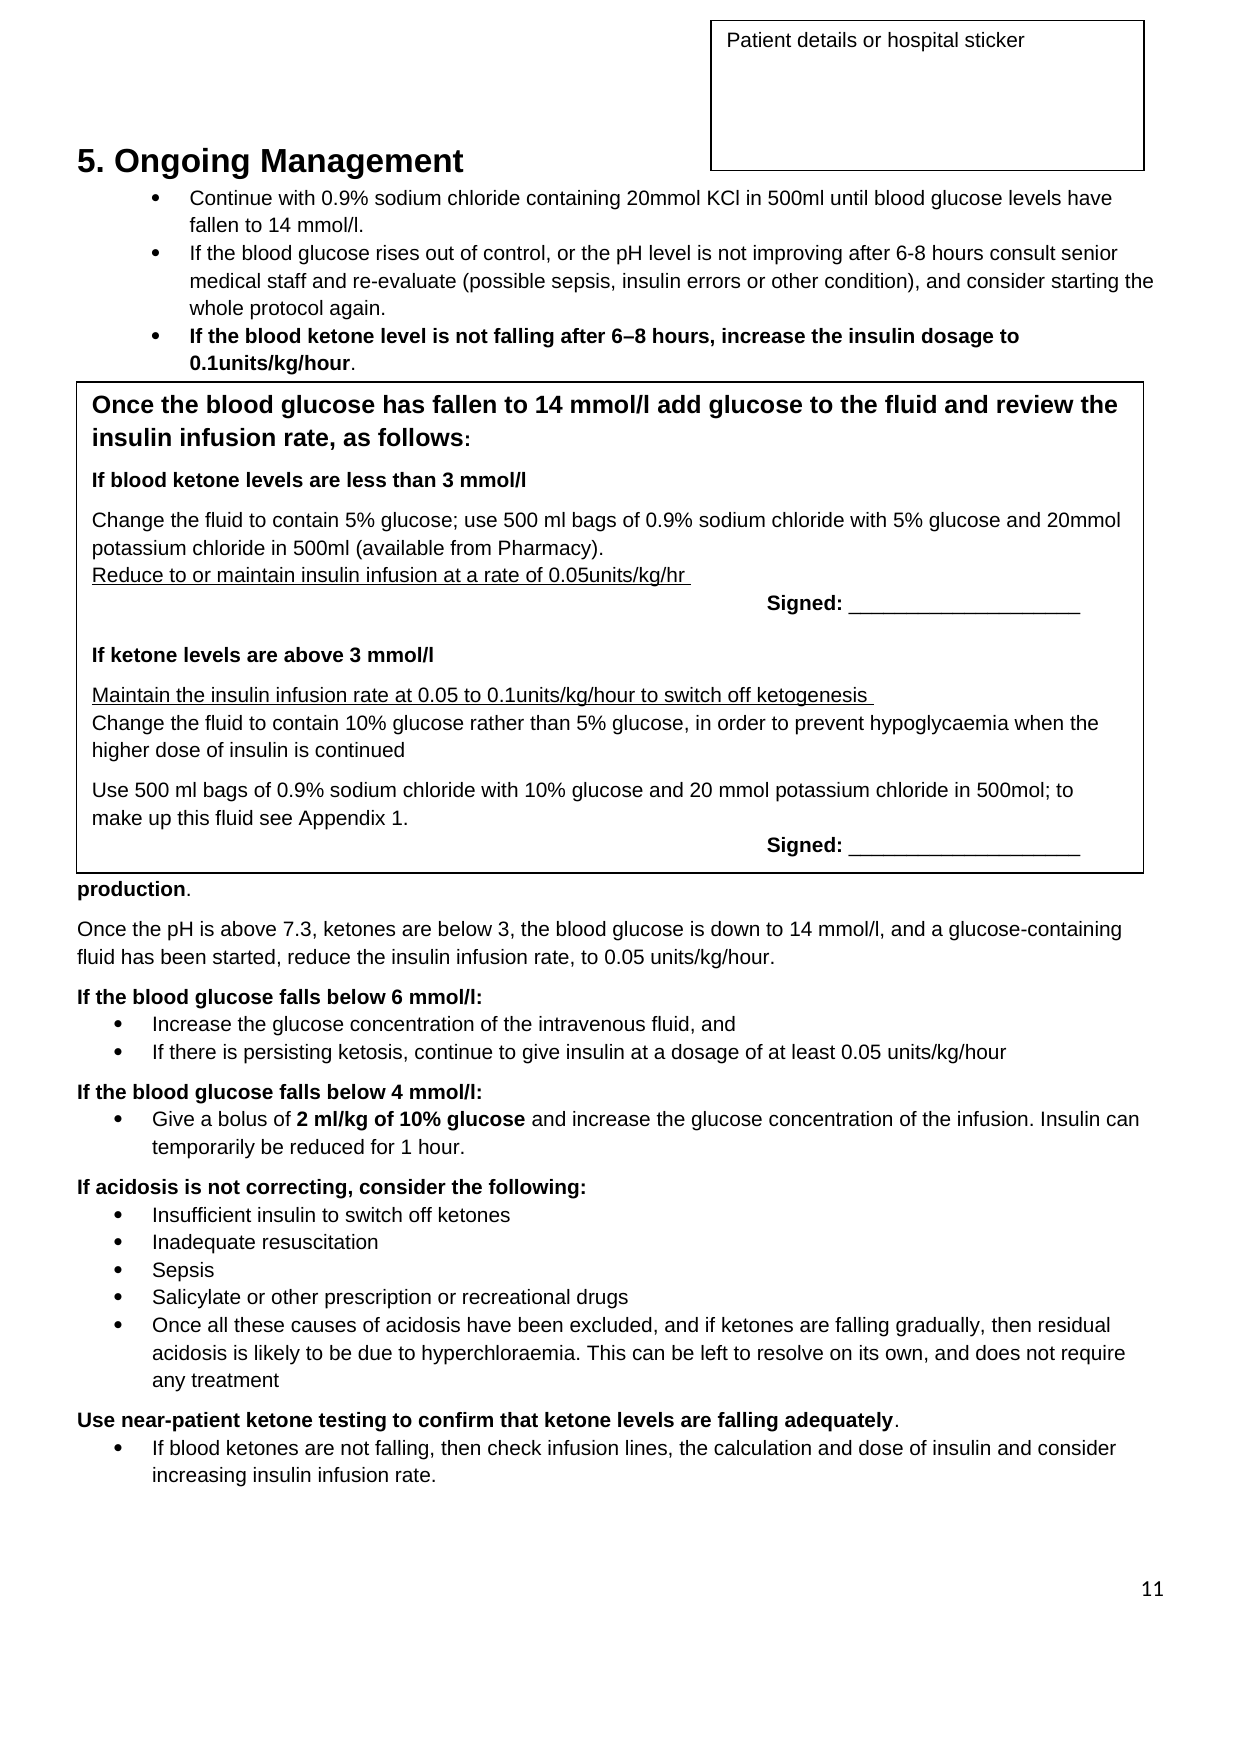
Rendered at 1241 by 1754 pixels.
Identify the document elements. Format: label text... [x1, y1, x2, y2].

list Insufficient insulin to switch off ketones [114, 1202, 1163, 1226]
text If the blood glucose falls below 6 mmol/l: [77, 984, 1163, 1008]
list If there is persisting ketosis, continue to give insulin at a dosage of at least 0.05 units/kg/hour [114, 1040, 1163, 1064]
list If the blood ketone level is not falling after 6–8 hours, increase the insulin dosage to 0.1units/kg/hour. [152, 323, 1163, 375]
text Use near-patient ketone testing to confirm that ketone levels are falling adequately. [77, 1408, 1163, 1432]
list If the blood glucose rises out of control, or the pH level is not improving after 6-8 hours consult senior medical staff and re-evaluate (possible sepsis, insulin errors or other condition), and consider starting the whole protocol again. [152, 241, 1163, 320]
text DO NOT stop the insulin infusion while glucose is being infused, as insulin is required to switch off ketone production. [77, 849, 1163, 901]
list Once all these causes of acidosis have been excluded, and if ketones are falling gradually, then residual acidosis is likely to be due to hyperchloraemia. This can be left to resolve on its own, and does not require any treatment [114, 1313, 1163, 1392]
list Continue with 0.9% sodium chloride containing 20mmol KCl in 500ml until blood glucose levels have fallen to 14 mmol/l. [152, 186, 1163, 237]
list Inadequate resuscitation [114, 1230, 1163, 1254]
text If acidosis is not correcting, consider the following: [77, 1175, 1163, 1199]
list Sepsis [114, 1258, 1163, 1282]
list If blood ketones are not falling, then check infusion lines, the calculation and dose of insulin and consider increasing insulin infusion rate. [114, 1435, 1163, 1487]
list Increase the glucose concentration of the intravenous fluid, and [114, 1012, 1163, 1036]
text If the blood glucose falls below 4 mmol/l: [77, 1080, 1163, 1104]
list Give a bolus of 2 ml/kg of 10% glucose and increase the glucose concentration of the infusion. Insulin can temporarily be reduced for 1 hour. [114, 1107, 1163, 1159]
text Once the pH is above 7.3, ketones are below 3, the blood glucose is down to 14 mmol/l, and a glucose-containing fluid has been started, reduce the insulin infusion rate, to 0.05 units/kg/hour. [77, 917, 1163, 968]
list Salicylate or other prescription or recreational drugs [114, 1285, 1163, 1309]
text 5. Ongoing Management [77, 142, 1163, 180]
